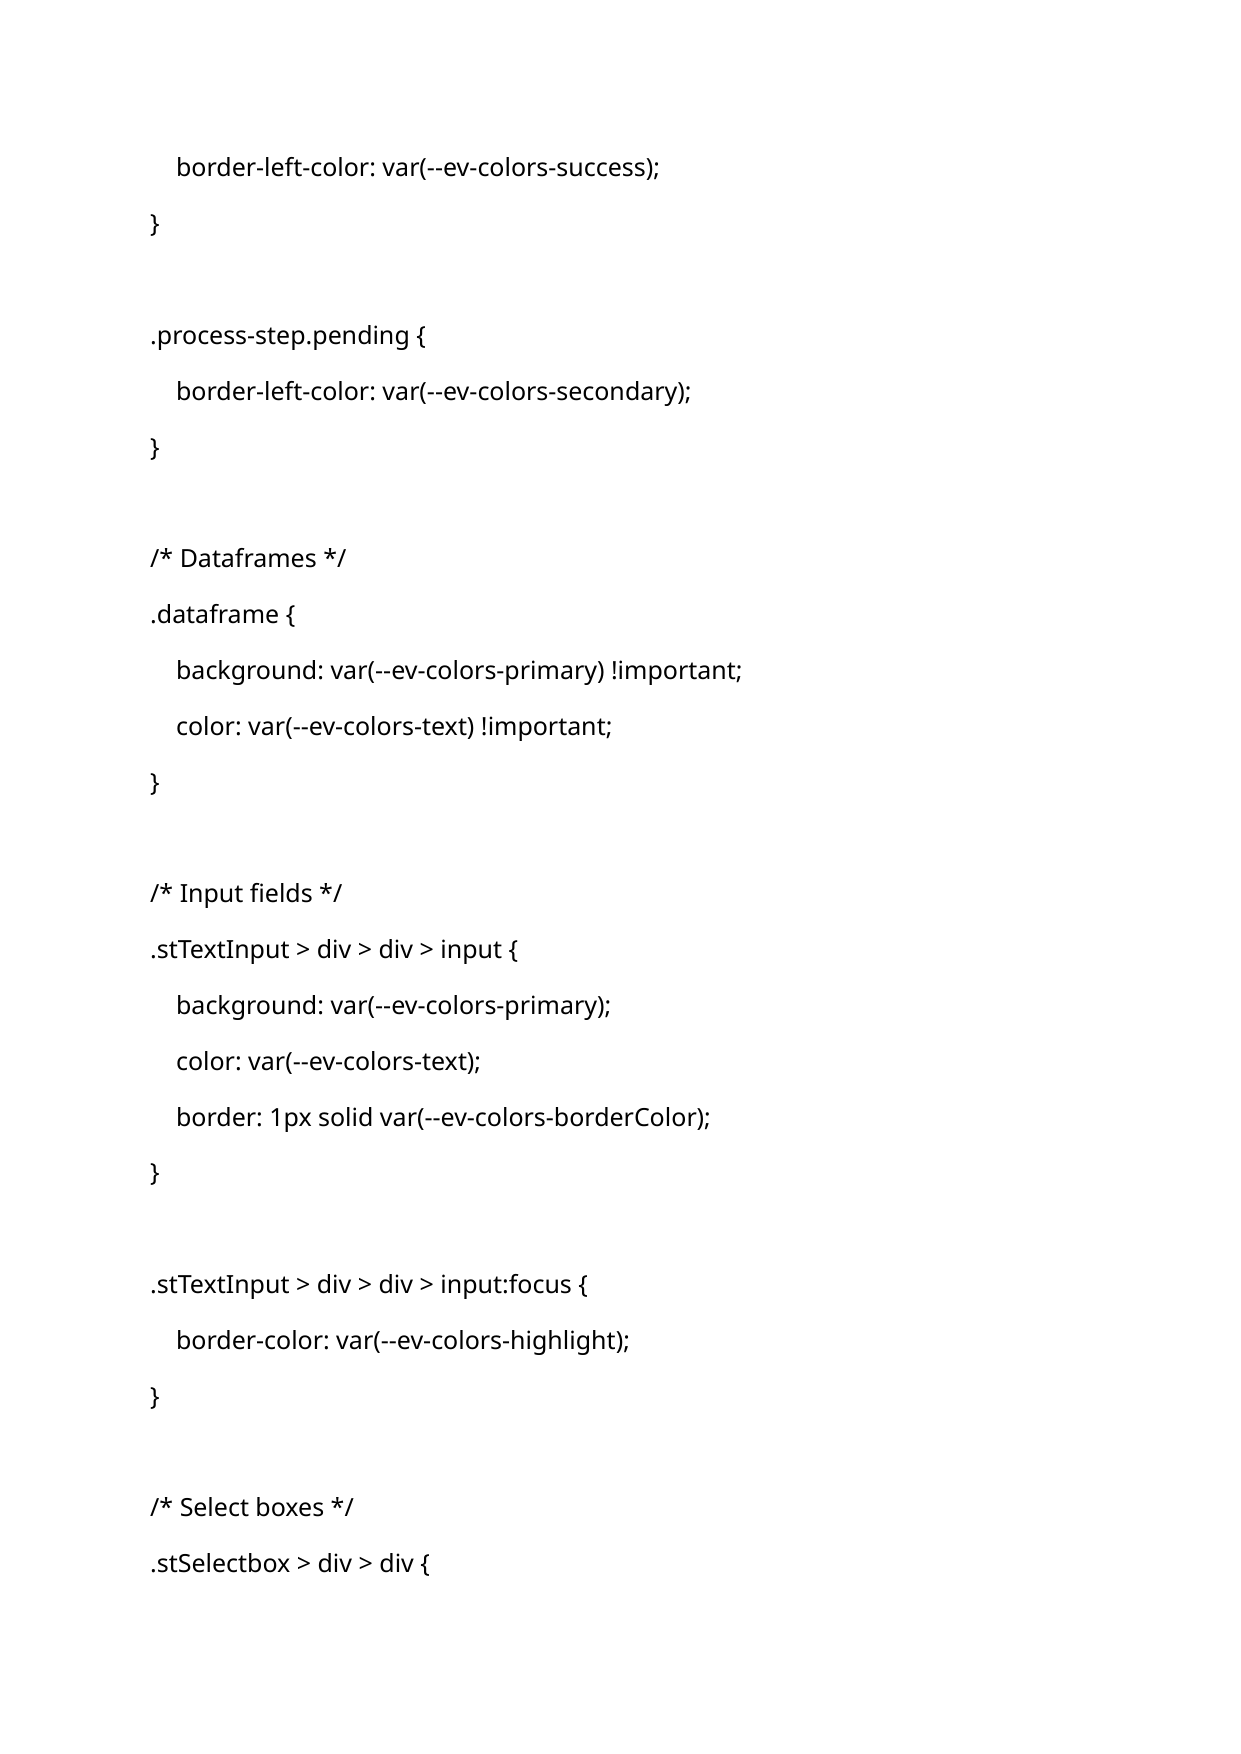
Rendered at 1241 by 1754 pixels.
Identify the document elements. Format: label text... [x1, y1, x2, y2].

text border-left-color: var(--ev-colors-secondary); [150, 373, 1090, 407]
text .process-step.pending { [150, 317, 1090, 352]
text } [150, 429, 1090, 463]
text } [150, 206, 1090, 240]
text } [150, 1155, 1090, 1189]
text /* Input fields */ [150, 876, 1090, 910]
text border-left-color: var(--ev-colors-success); [150, 150, 1090, 184]
text } [150, 764, 1090, 798]
text color: var(--ev-colors-text) !important; [150, 708, 1090, 742]
text /* Select boxes */ [150, 1490, 1090, 1524]
text border-color: var(--ev-colors-highlight); [150, 1322, 1090, 1357]
text .stTextInput > div > div > input:focus { [150, 1267, 1090, 1301]
text } [150, 1378, 1090, 1412]
text border: 1px solid var(--ev-colors-borderColor); [150, 1099, 1090, 1133]
text color: var(--ev-colors-text); [150, 1043, 1090, 1077]
text background: var(--ev-colors-primary) !important; [150, 652, 1090, 687]
text .stSelectbox > div > div { [150, 1546, 1090, 1580]
text background: var(--ev-colors-primary); [150, 987, 1090, 1022]
text .stTextInput > div > div > input { [150, 932, 1090, 966]
text .dataframe { [150, 597, 1090, 631]
text /* Dataframes */ [150, 541, 1090, 575]
